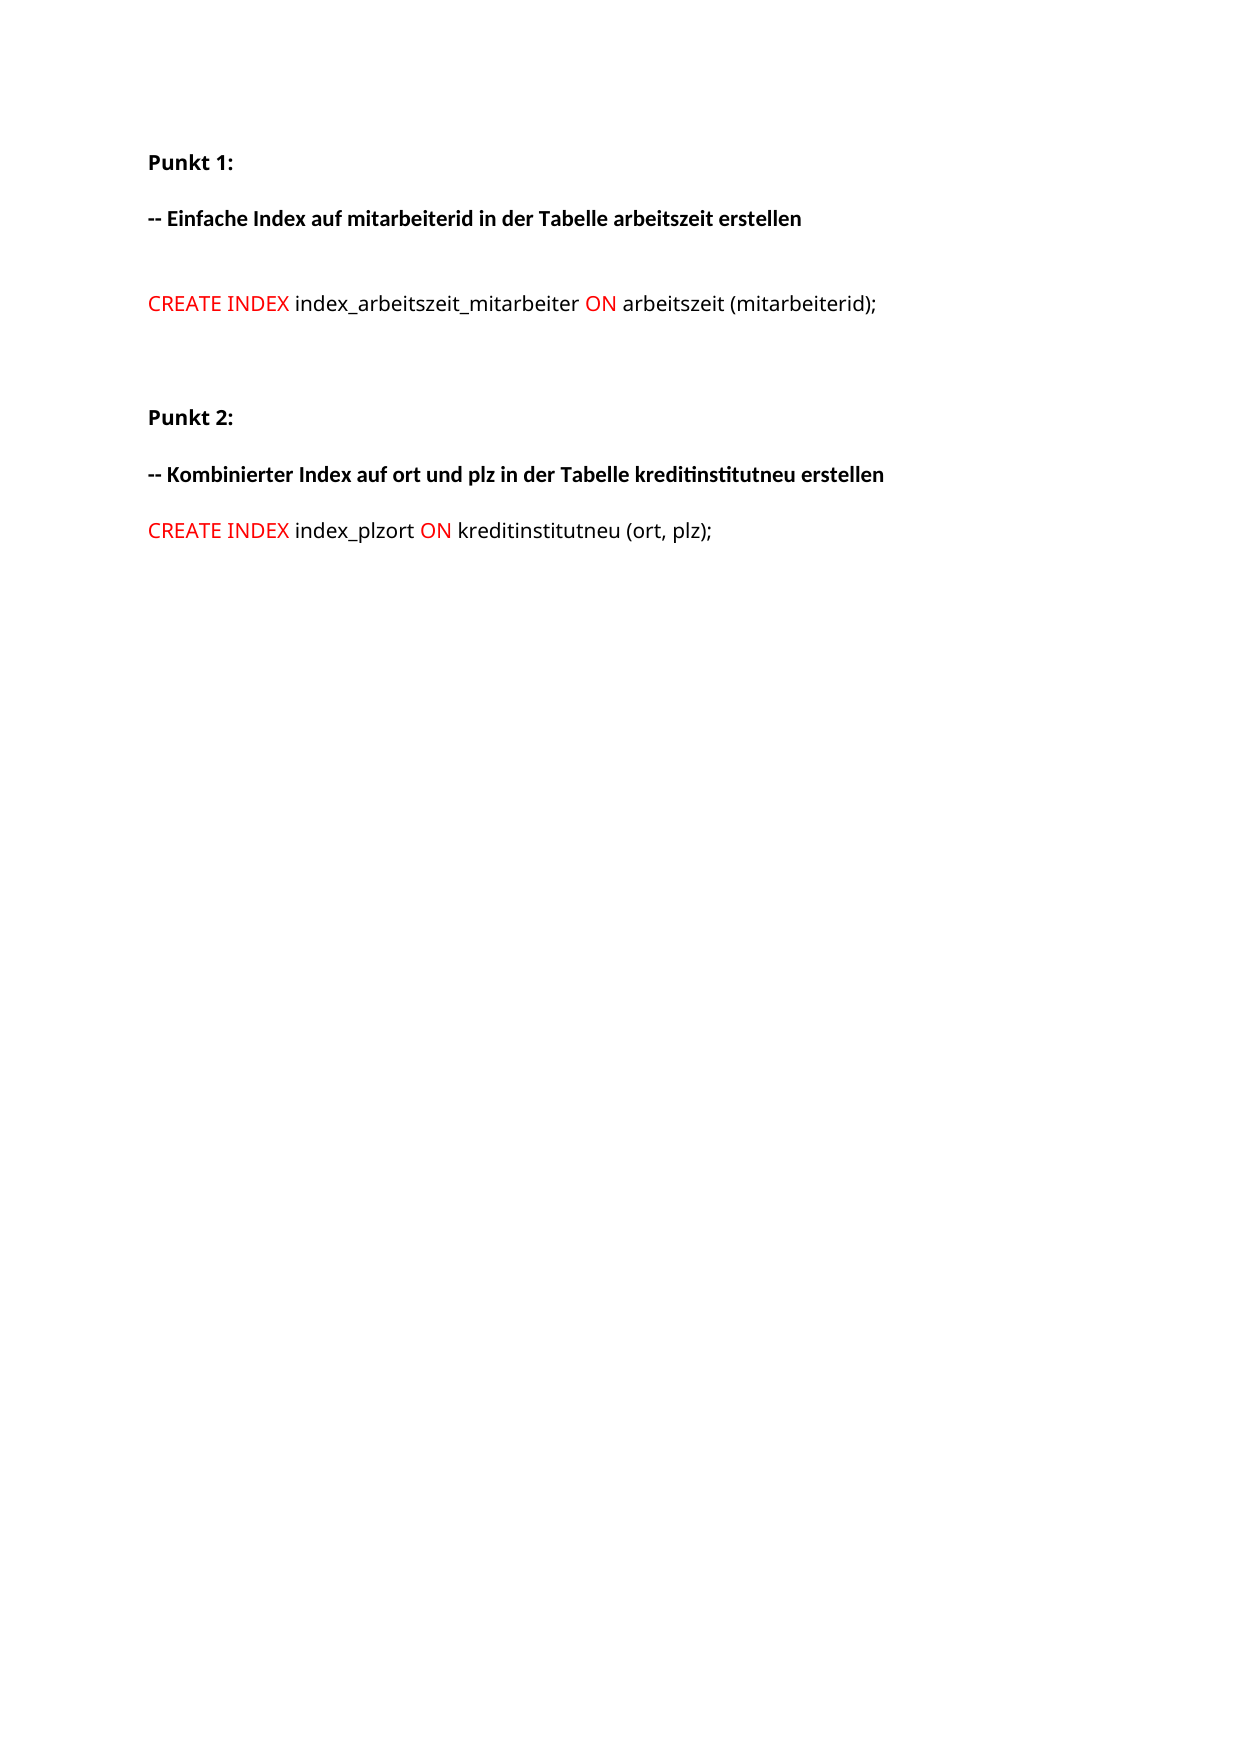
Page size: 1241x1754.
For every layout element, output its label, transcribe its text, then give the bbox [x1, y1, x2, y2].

text -- Einfache Index auf mitarbeiterid in der Tabelle arbeitszeit erstellen [148, 204, 1093, 232]
text Punkt 1: [148, 148, 1093, 176]
text CREATE INDEX index_plzort ON kreditinstitutneu (ort, plz); [148, 516, 1093, 545]
text Punkt 2: [148, 403, 1093, 432]
text CREATE INDEX index_arbeitszeit_mitarbeiter ON arbeitszeit (mitarbeiterid); [148, 289, 1093, 318]
text -- Kombinierter Index auf ort und plz in der Tabelle kreditinstitutneu erstellen [148, 460, 1093, 488]
